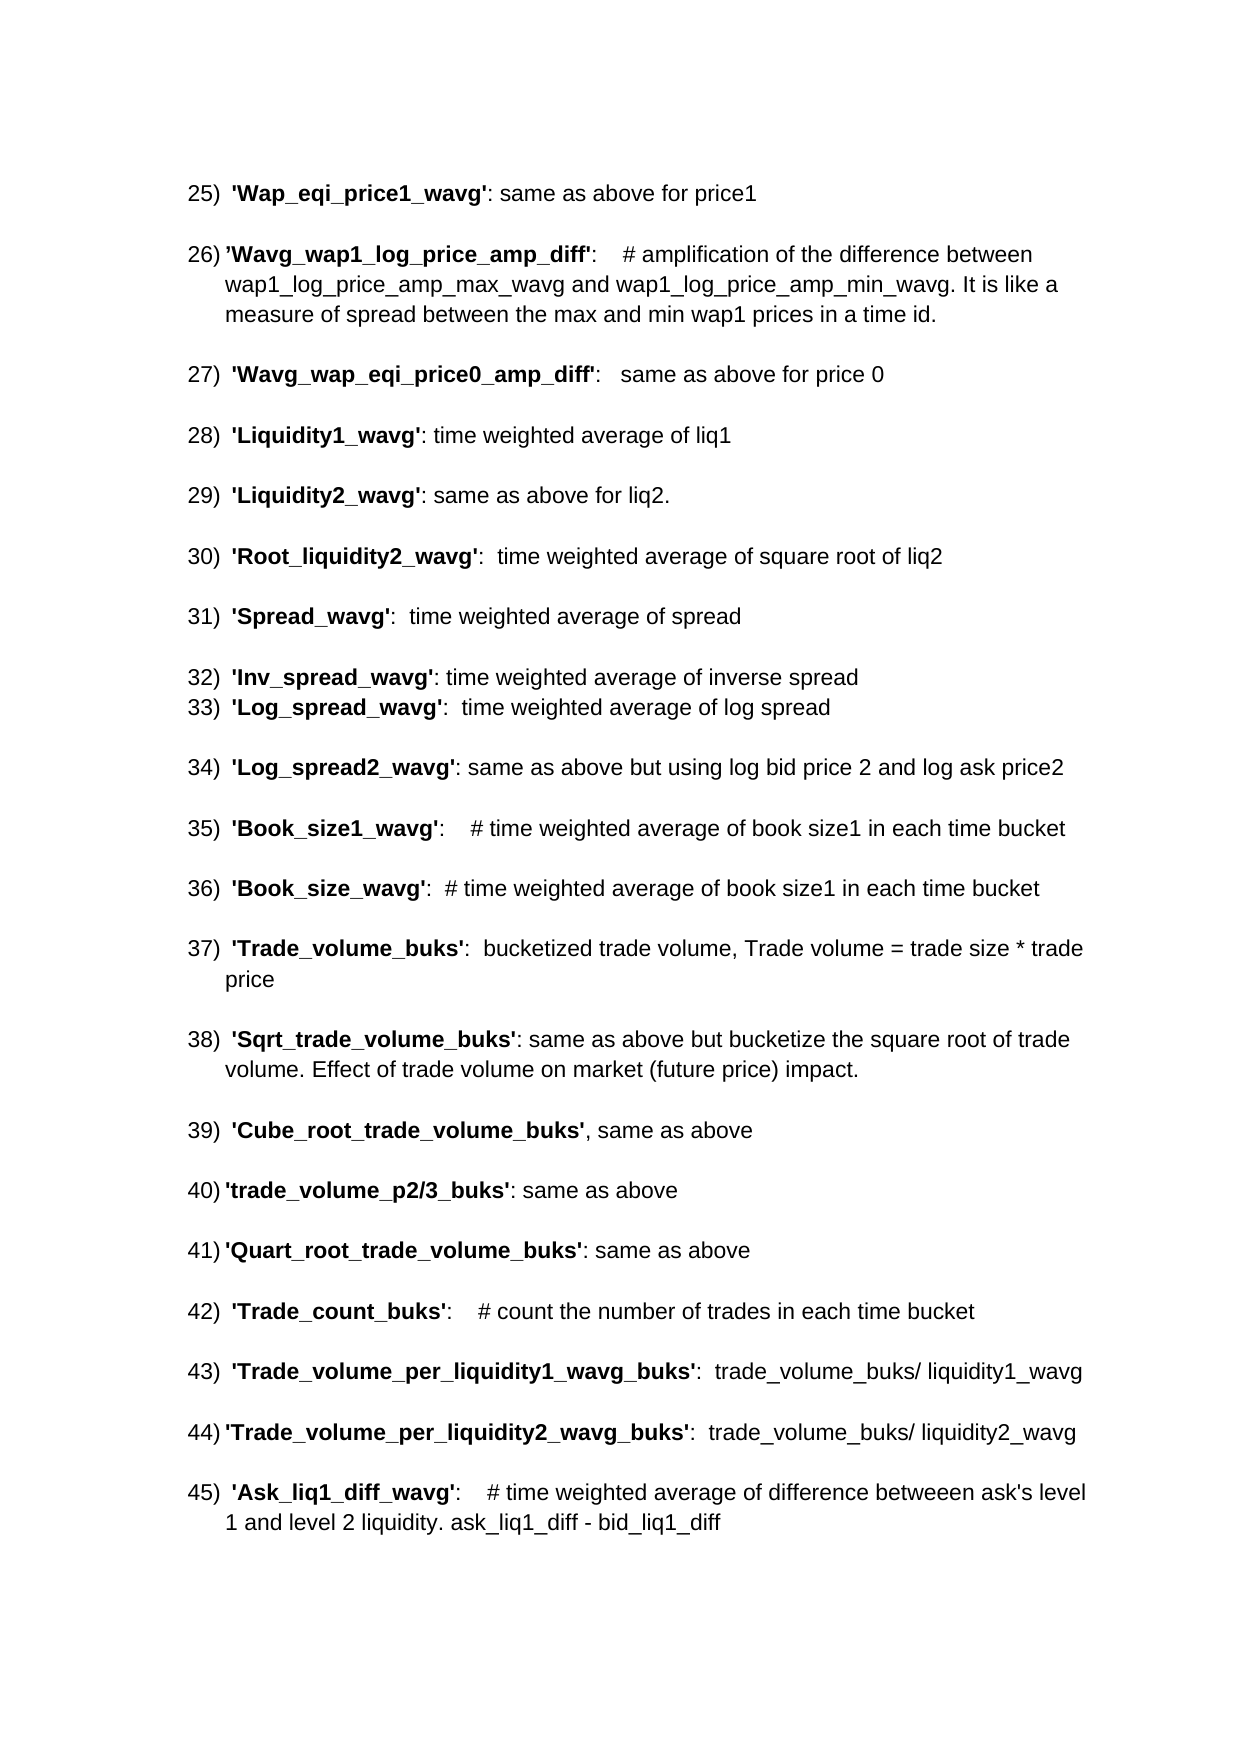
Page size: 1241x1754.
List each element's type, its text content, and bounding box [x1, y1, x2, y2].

list 'Trade_volume_per_liquidity1_wavg_buks': trade_volume_buks/ liquidity1_wavg [187, 1358, 1090, 1385]
list 'Cube_root_trade_volume_buks', same as above [187, 1117, 1090, 1143]
list 'Liquidity1_wavg': time weighted average of liq1 [187, 422, 1090, 448]
list 'Wap_eqi_price1_wavg': same as above for price1 [187, 180, 1090, 207]
list 'Log_spread_wavg': time weighted average of log spread [187, 694, 1090, 720]
list ’Wavg_wap1_log_price_amp_diff': # amplification of the difference between wap1_log_price_amp_max_wavg and wap1_log_price_amp_min_wavg. It is like a measure of spread between the max and min wap1 prices in a time id. [187, 241, 1090, 327]
list 'Book_size_wavg': # time weighted average of book size1 in each time bucket [187, 875, 1090, 901]
list 'Trade_volume_per_liquidity2_wavg_buks': trade_volume_buks/ liquidity2_wavg [187, 1419, 1090, 1445]
list 'Quart_root_trade_volume_buks': same as above [187, 1237, 1090, 1264]
list 'Ask_liq1_diff_wavg': # time weighted average of difference betweeen ask's level 1 and level 2 liquidity. ask_liq1_diff - bid_liq1_diff [187, 1479, 1090, 1536]
list 'Log_spread2_wavg': same as above but using log bid price 2 and log ask price2 [187, 754, 1090, 781]
list 'Spread_wavg': time weighted average of spread [187, 603, 1090, 629]
list 'Inv_spread_wavg': time weighted average of inverse spread [187, 663, 1090, 690]
list 'Book_size1_wavg': # time weighted average of book size1 in each time bucket [187, 814, 1090, 841]
list 'Wavg_wap_eqi_price0_amp_diff': same as above for price 0 [187, 361, 1090, 388]
list 'Sqrt_trade_volume_buks': same as above but bucketize the square root of trade volume. Effect of trade volume on market (future price) impact. [187, 1026, 1090, 1083]
list 'Trade_volume_buks': bucketized trade volume, Trade volume = trade size * trade price [187, 935, 1090, 992]
list 'Root_liquidity2_wavg': time weighted average of square root of liq2 [187, 543, 1090, 569]
list 'Trade_count_buks': # count the number of trades in each time bucket [187, 1298, 1090, 1324]
list 'Liquidity2_wavg': same as above for liq2. [187, 482, 1090, 509]
list 'trade_volume_p2/3_buks': same as above [187, 1177, 1090, 1203]
